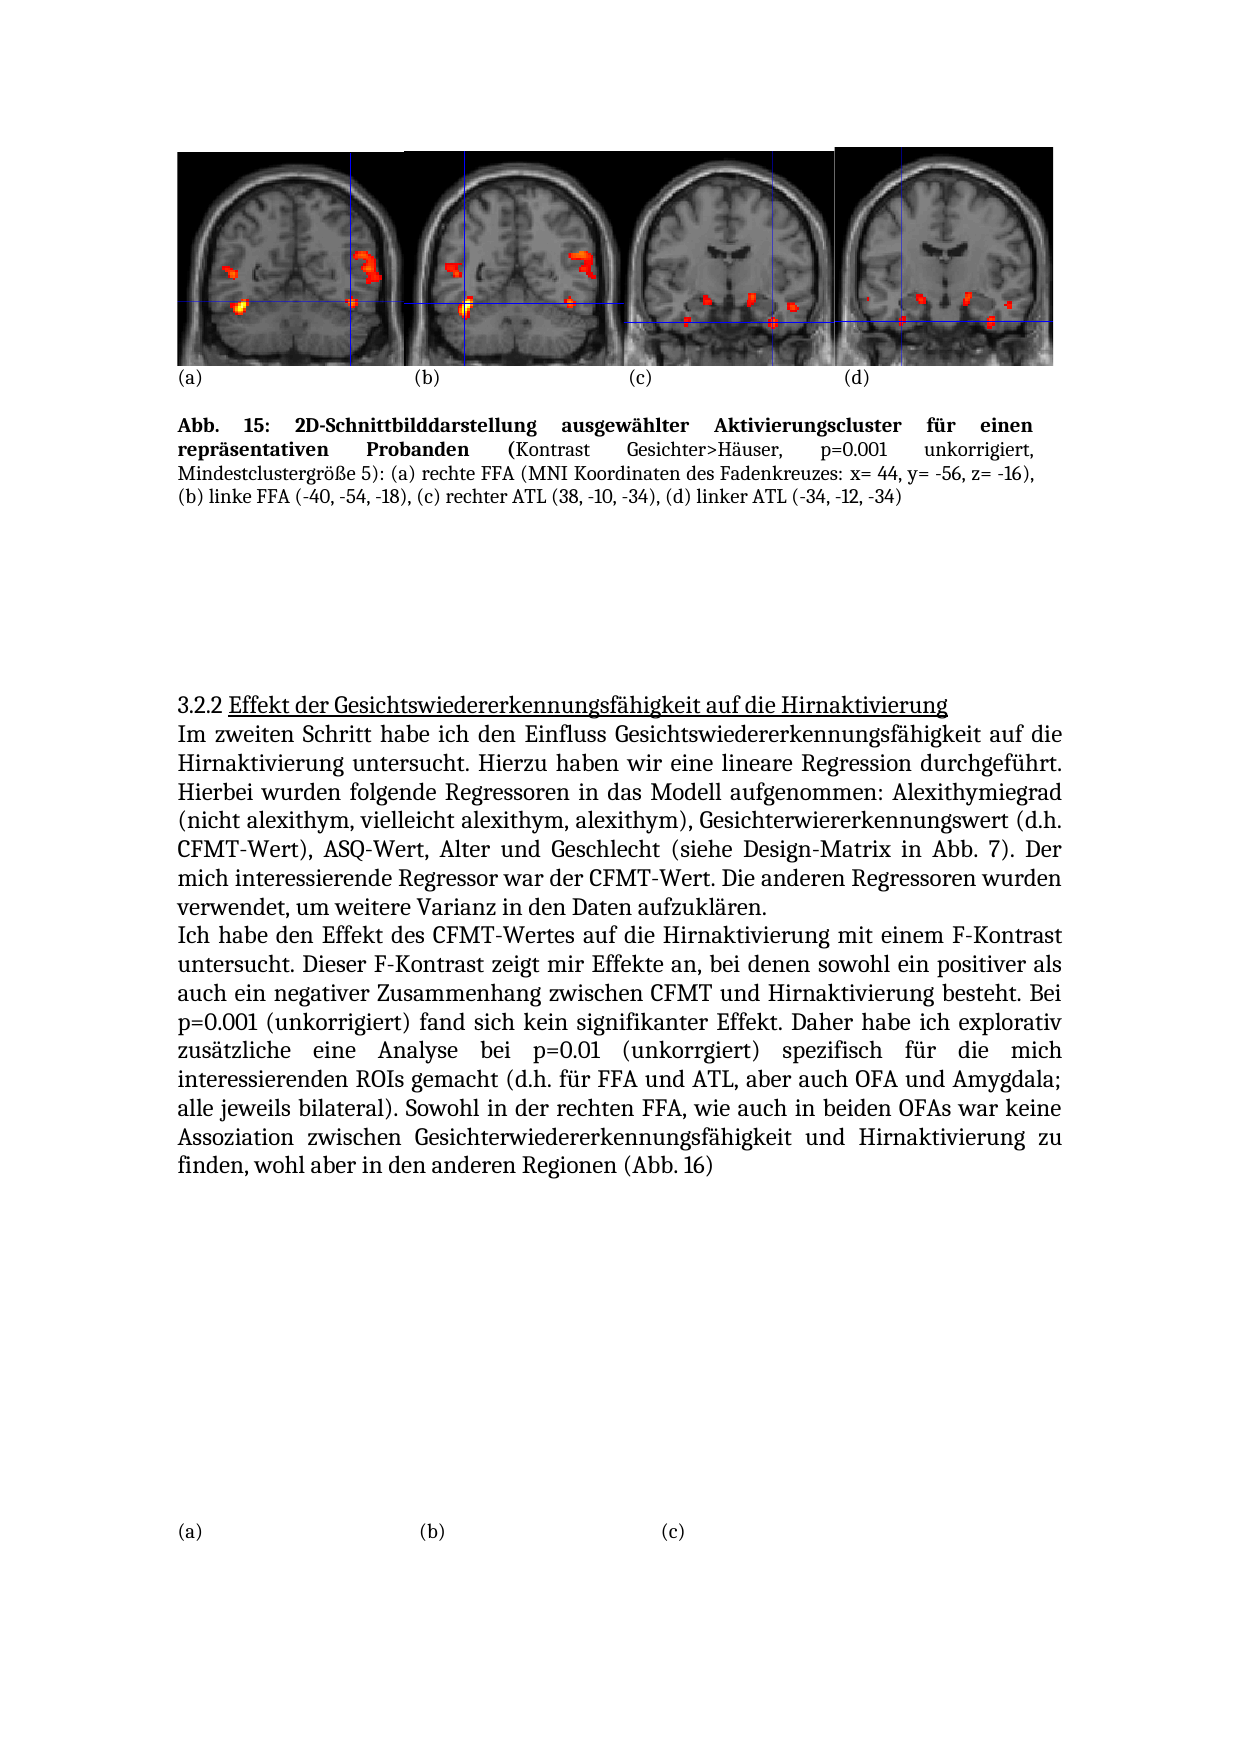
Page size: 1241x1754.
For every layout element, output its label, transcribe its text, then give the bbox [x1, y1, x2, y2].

text (a) (b) (c) (d) [177, 365, 1063, 389]
text Abb. 15: 2D-Schnittbilddarstellung ausgewählter Aktivierungscluster für einen repräsentativen Probanden (Kontrast Gesichter>Häuser, p=0.001 unkorrigiert, Mindestclustergröße 5): (a) rechte FFA (MNI Koordinaten des Fadenkreuzes: x= 44, y= -56, z= -16), (b) linke FFA (-40, -54, -18), (c) rechter ATL (38, -10, -34), (d) linker ATL (-34, -12, -34) [177, 413, 1034, 509]
text (a) (b) (c) [177, 1520, 1034, 1544]
text 3.2.2 Effekt der Gesichtswiedererkennungsfähigkeit auf die Hirnaktivierung [177, 691, 1063, 720]
picture [177, 147, 1054, 366]
text Ich habe den Effekt des CFMT-Wertes auf die Hirnaktivierung mit einem F-Kontrast untersucht. Dieser F-Kontrast zeigt mir Effekte an, bei denen sowohl ein positiver als auch ein negativer Zusammenhang zwischen CFMT und Hirnaktivierung besteht. Bei p=0.001 (unkorrigiert) fand sich kein signifikanter Effekt. Daher habe ich explorativ zusätzliche eine Analyse bei p=0.01 (unkorrgiert) spezifisch für die mich interessierenden ROIs gemacht (d.h. für FFA und ATL, aber auch OFA und Amygdala; alle jeweils bilateral). Sowohl in der rechten FFA, wie auch in beiden OFAs war keine Assoziation zwischen Gesichterwiedererkennungsfähigkeit und Hirnaktivierung zu finden, wohl aber in den anderen Regionen (Abb. 16) [177, 921, 1063, 1180]
text Im zweiten Schritt habe ich den Einfluss Gesichtswiedererkennungsfähigkeit auf die Hirnaktivierung untersucht. Hierzu haben wir eine lineare Regression durchgeführt. Hierbei wurden folgende Regressoren in das Modell aufgenommen: Alexithymiegrad (nicht alexithym, vielleicht alexithym, alexithym), Gesichterwiererkennungswert (d.h. CFMT-Wert), ASQ-Wert, Alter und Geschlecht (siehe Design-Matrix in Abb. 7). Der mich interessierende Regressor war der CFMT-Wert. Die anderen Regressoren wurden verwendet, um weitere Varianz in den Daten aufzuklären. [177, 720, 1063, 921]
